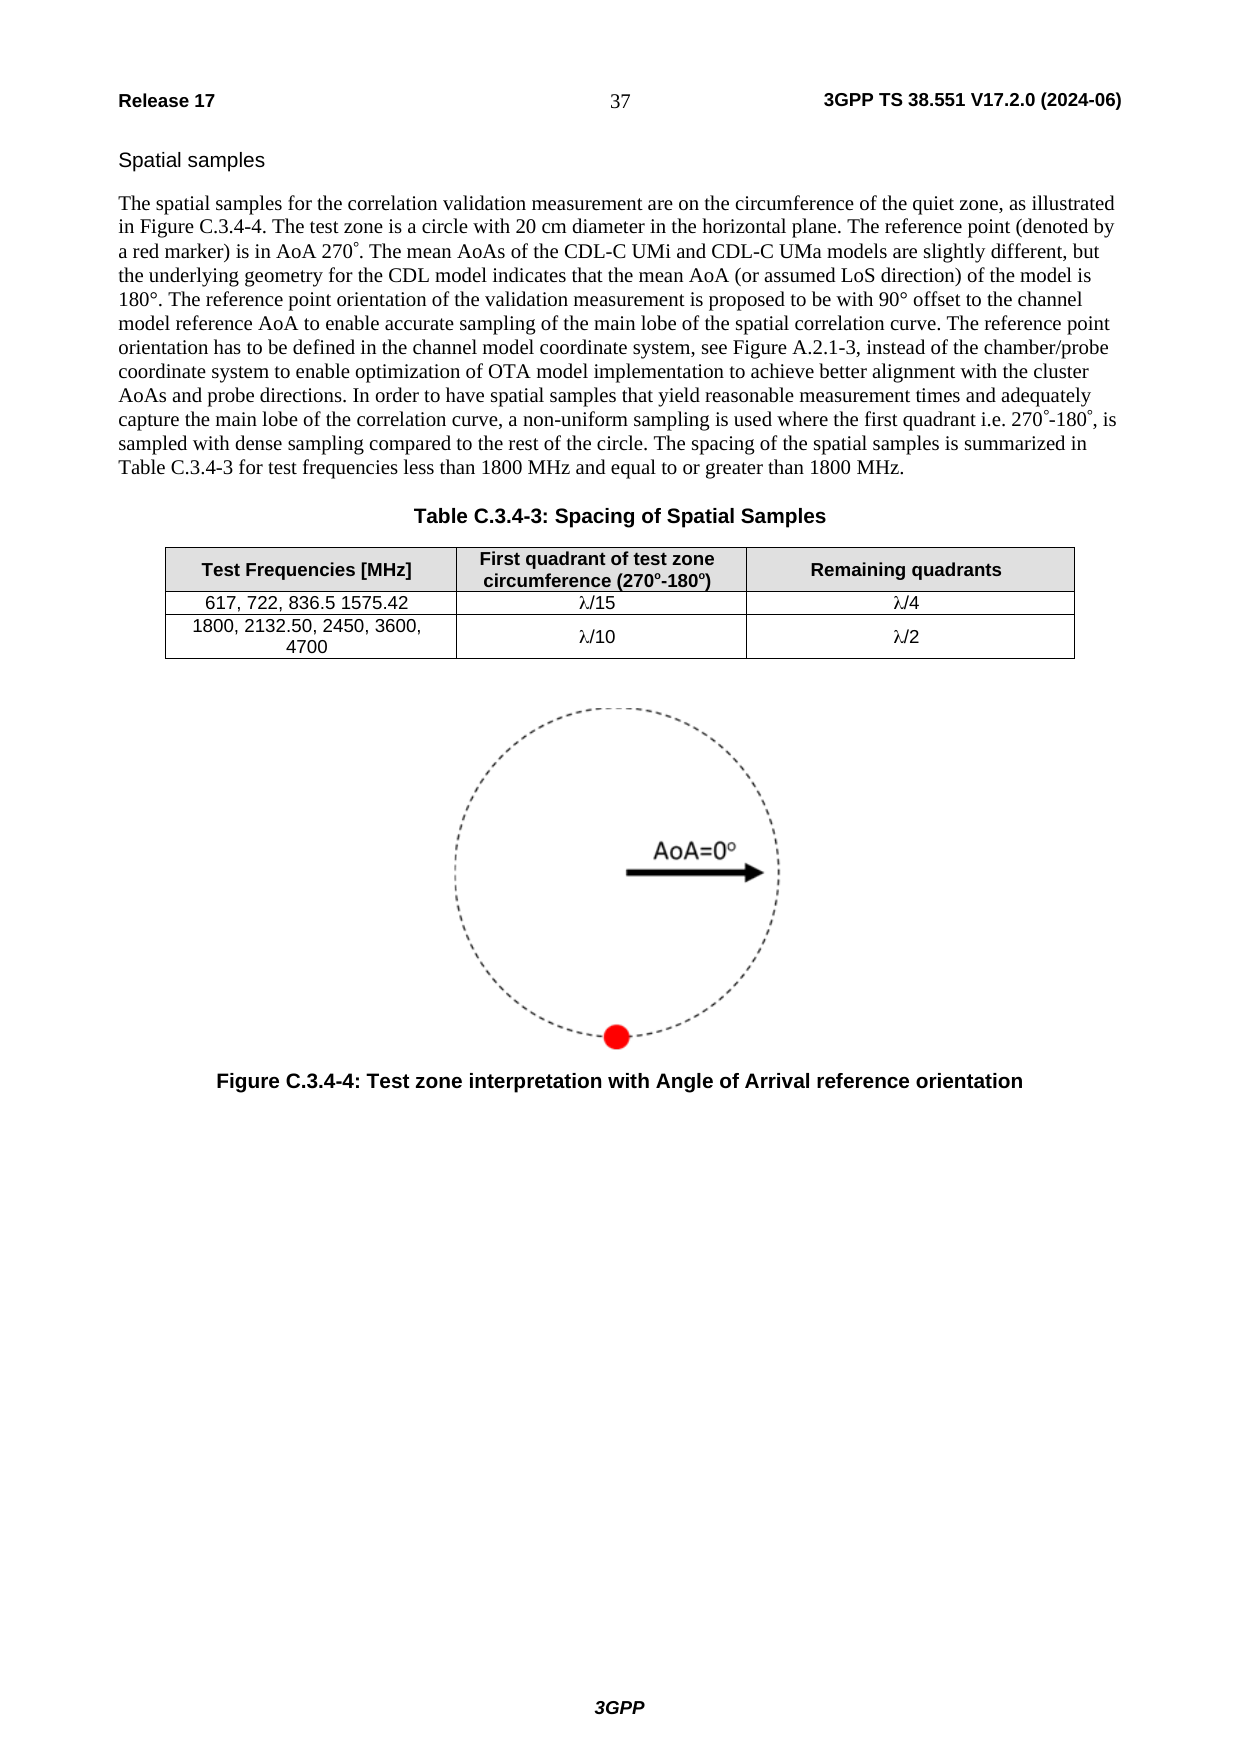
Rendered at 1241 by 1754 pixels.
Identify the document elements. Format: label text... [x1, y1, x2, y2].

table_cell /4 [747, 592, 1074, 614]
table_cell /2 [747, 615, 1074, 658]
table_header Remaining quadrants [747, 548, 1074, 591]
table_cell 617, 722, 836.5 1575.42 [166, 592, 456, 614]
table_cell 1800, 2132.50, 2450, 3600, 4700 [166, 615, 456, 658]
text Table C.3.4-3: Spacing of Spatial Samples [118, 504, 1122, 528]
text Figure C.3.4-4: Test zone interpretation with Angle of Arrival reference orientation [118, 1069, 1122, 1093]
table_header First quadrant of test zone circumference (270o-180o) [457, 548, 746, 591]
table_cell /15 [457, 592, 746, 614]
picture [454, 708, 786, 1051]
table_header Test Frequencies [MHz] [166, 548, 456, 591]
text Spatial samples [118, 148, 1122, 172]
text The spatial samples for the correlation validation measurement are on the circumference of the quiet zone, as illustrated in Figure C.3.4-4. The test zone is a circle with 20 cm diameter in the horizontal plane. The reference point (denoted by a red marker) is in AoA 270. The mean AoAs of the CDL-C UMi and CDL-C UMa models are slightly different, but the underlying geometry for the CDL model indicates that the mean AoA (or assumed LoS direction) of the model is 180°. The reference point orientation of the validation measurement is proposed to be with 90° offset to the channel model reference AoA to enable accurate sampling of the main lobe of the spatial correlation curve. The reference point orientation has to be defined in the channel model coordinate system, see Figure A.2.1-3, instead of the chamber/probe coordinate system to enable optimization of OTA model implementation to achieve better alignment with the cluster AoAs and probe directions. In order to have spatial samples that yield reasonable measurement times and adequately capture the main lobe of the correlation curve, a non-uniform sampling is used where the first quadrant i.e. 270-180, is sampled with dense sampling compared to the rest of the circle. The spacing of the spatial samples is summarized in Table C.3.4-3 for test frequencies less than 1800 MHz and equal to or greater than 1800 MHz. [118, 190, 1122, 479]
table_cell /10 [457, 615, 746, 658]
